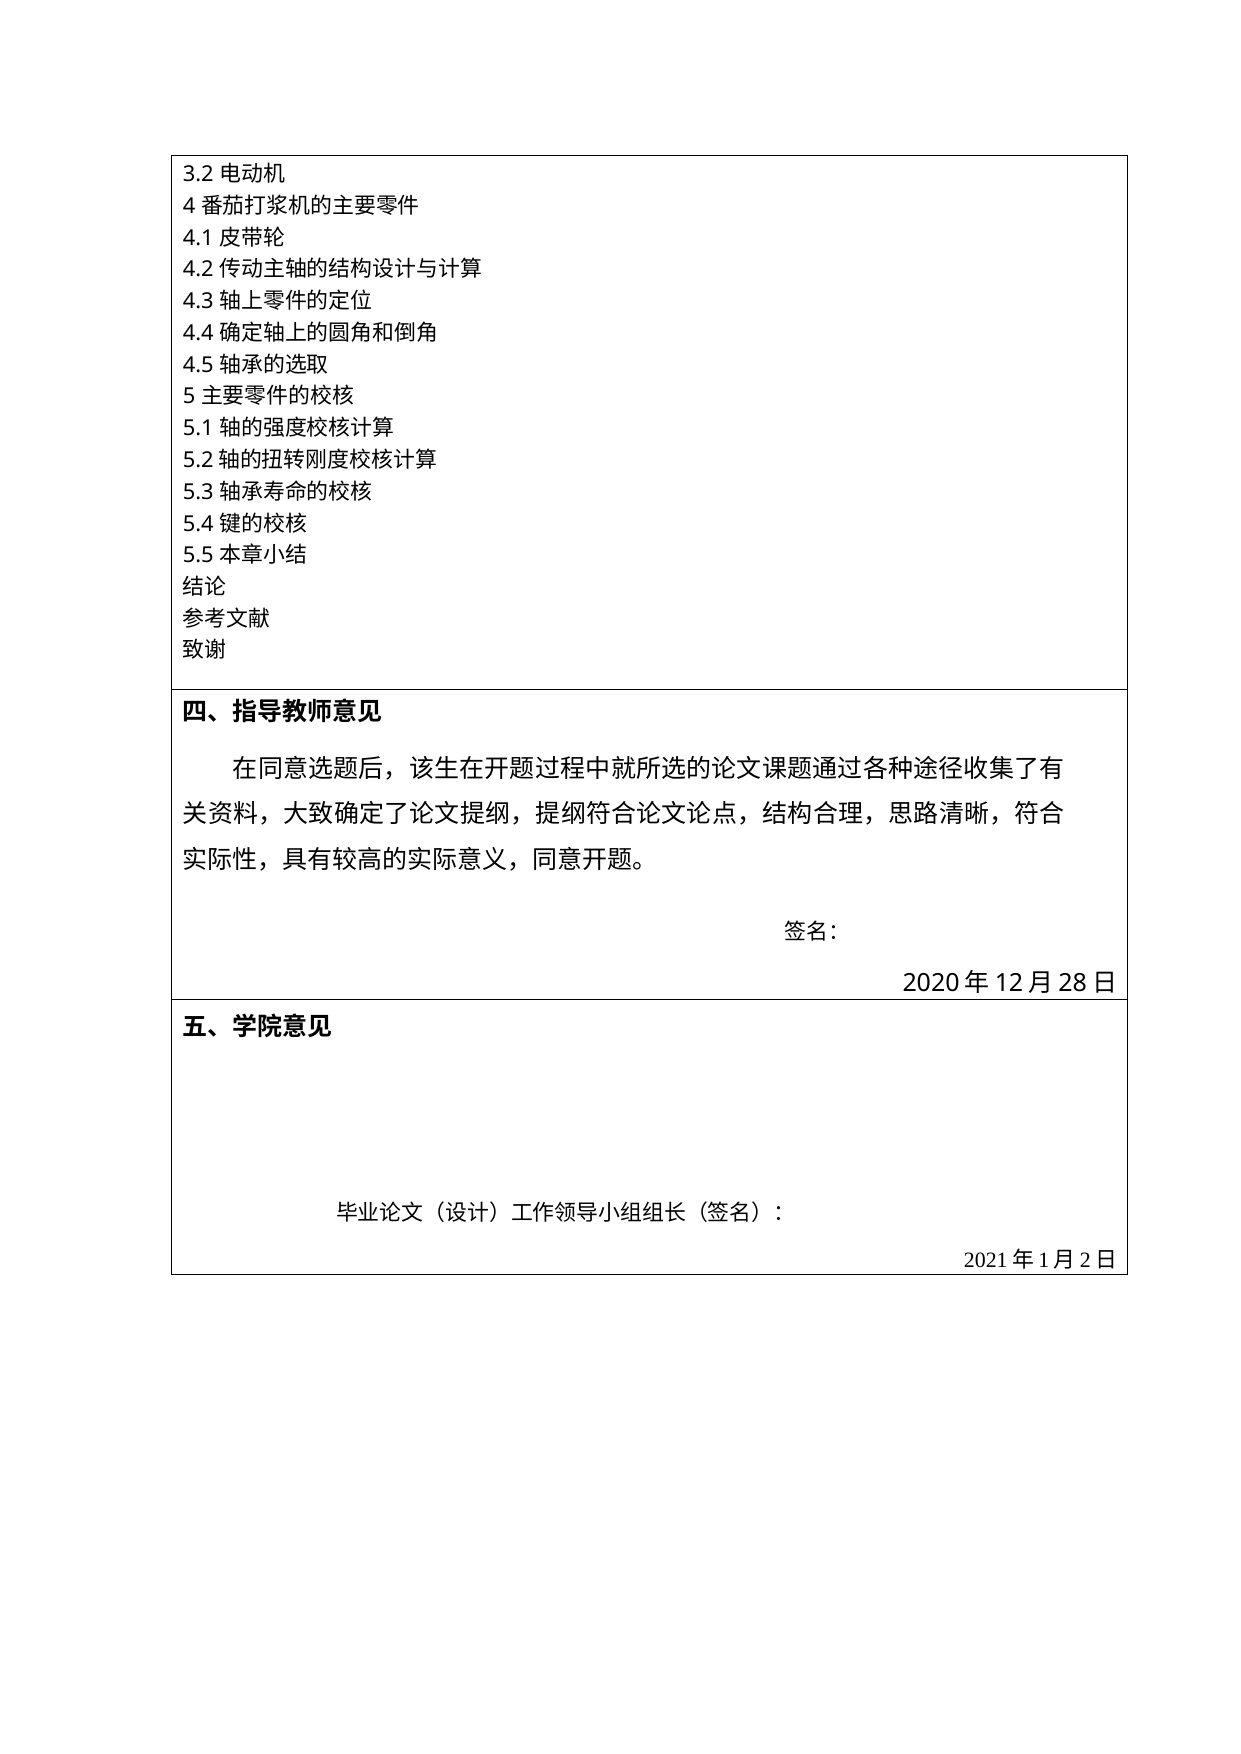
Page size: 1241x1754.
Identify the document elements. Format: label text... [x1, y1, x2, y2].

table_cell 五、学院意见 [172, 1000, 1127, 1171]
table_cell 四、指导教师意见 在同意选题后，该生在开题过程中就所选的论文课题通过各种途径收集了有关资料，大致确定了论文提纲，提纲符合论文论点，结构合理，思路清晰，符合实际性，具有较高的实际意义，同意开题。 [172, 690, 1127, 890]
table_cell 毕业论文（设计）工作领导小组组长（签名）： 2021年1月2日 [172, 1171, 1127, 1274]
table_cell 签名： 2020年12月28日 [172, 890, 1127, 999]
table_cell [172, 156, 1127, 689]
